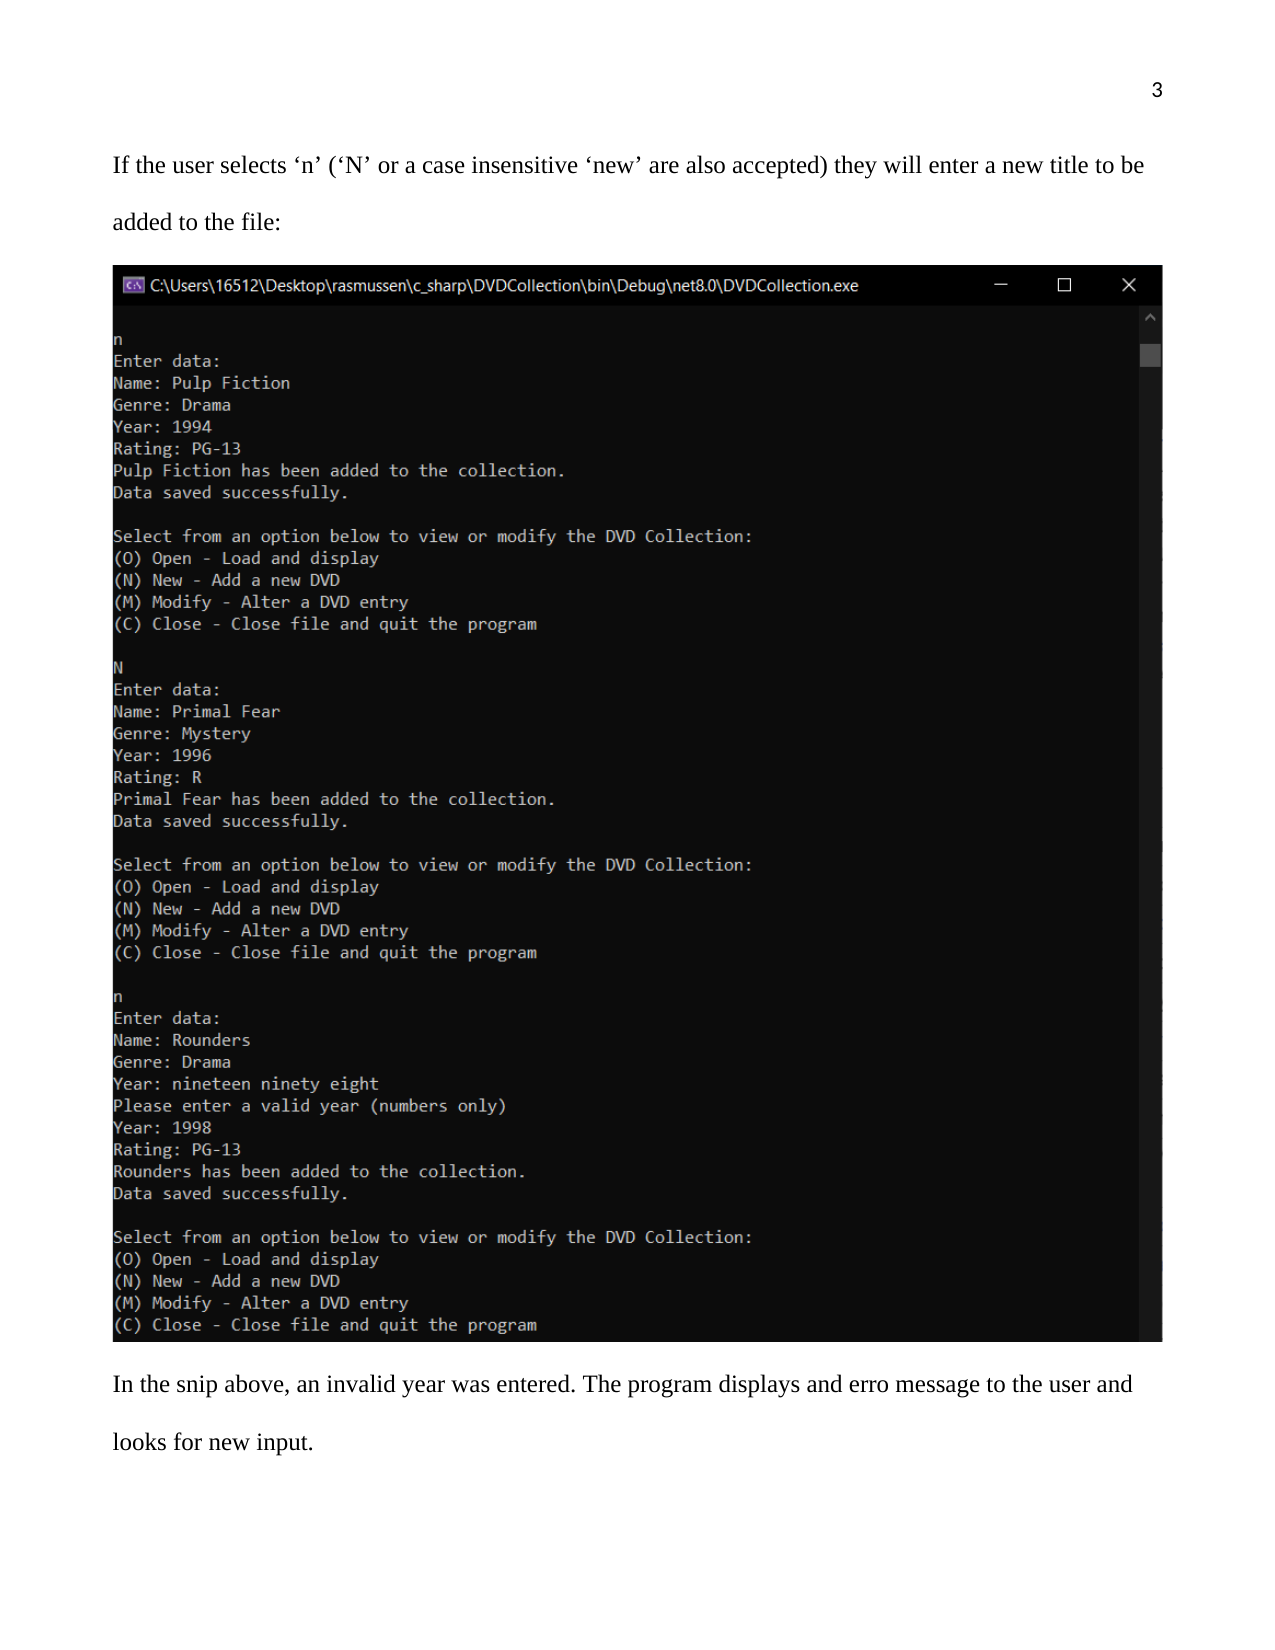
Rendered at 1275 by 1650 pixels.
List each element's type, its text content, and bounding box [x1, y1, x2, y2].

text If the user selects ‘n’ (‘N’ or a case insensitive ‘new’ are also accepted) they will enter a new title to be added to the file: [112, 150, 1162, 236]
text In the snip above, an invalid year was entered. The program displays and erro message to the user and looks for new input. [112, 1369, 1162, 1456]
picture [112, 265, 1163, 1342]
